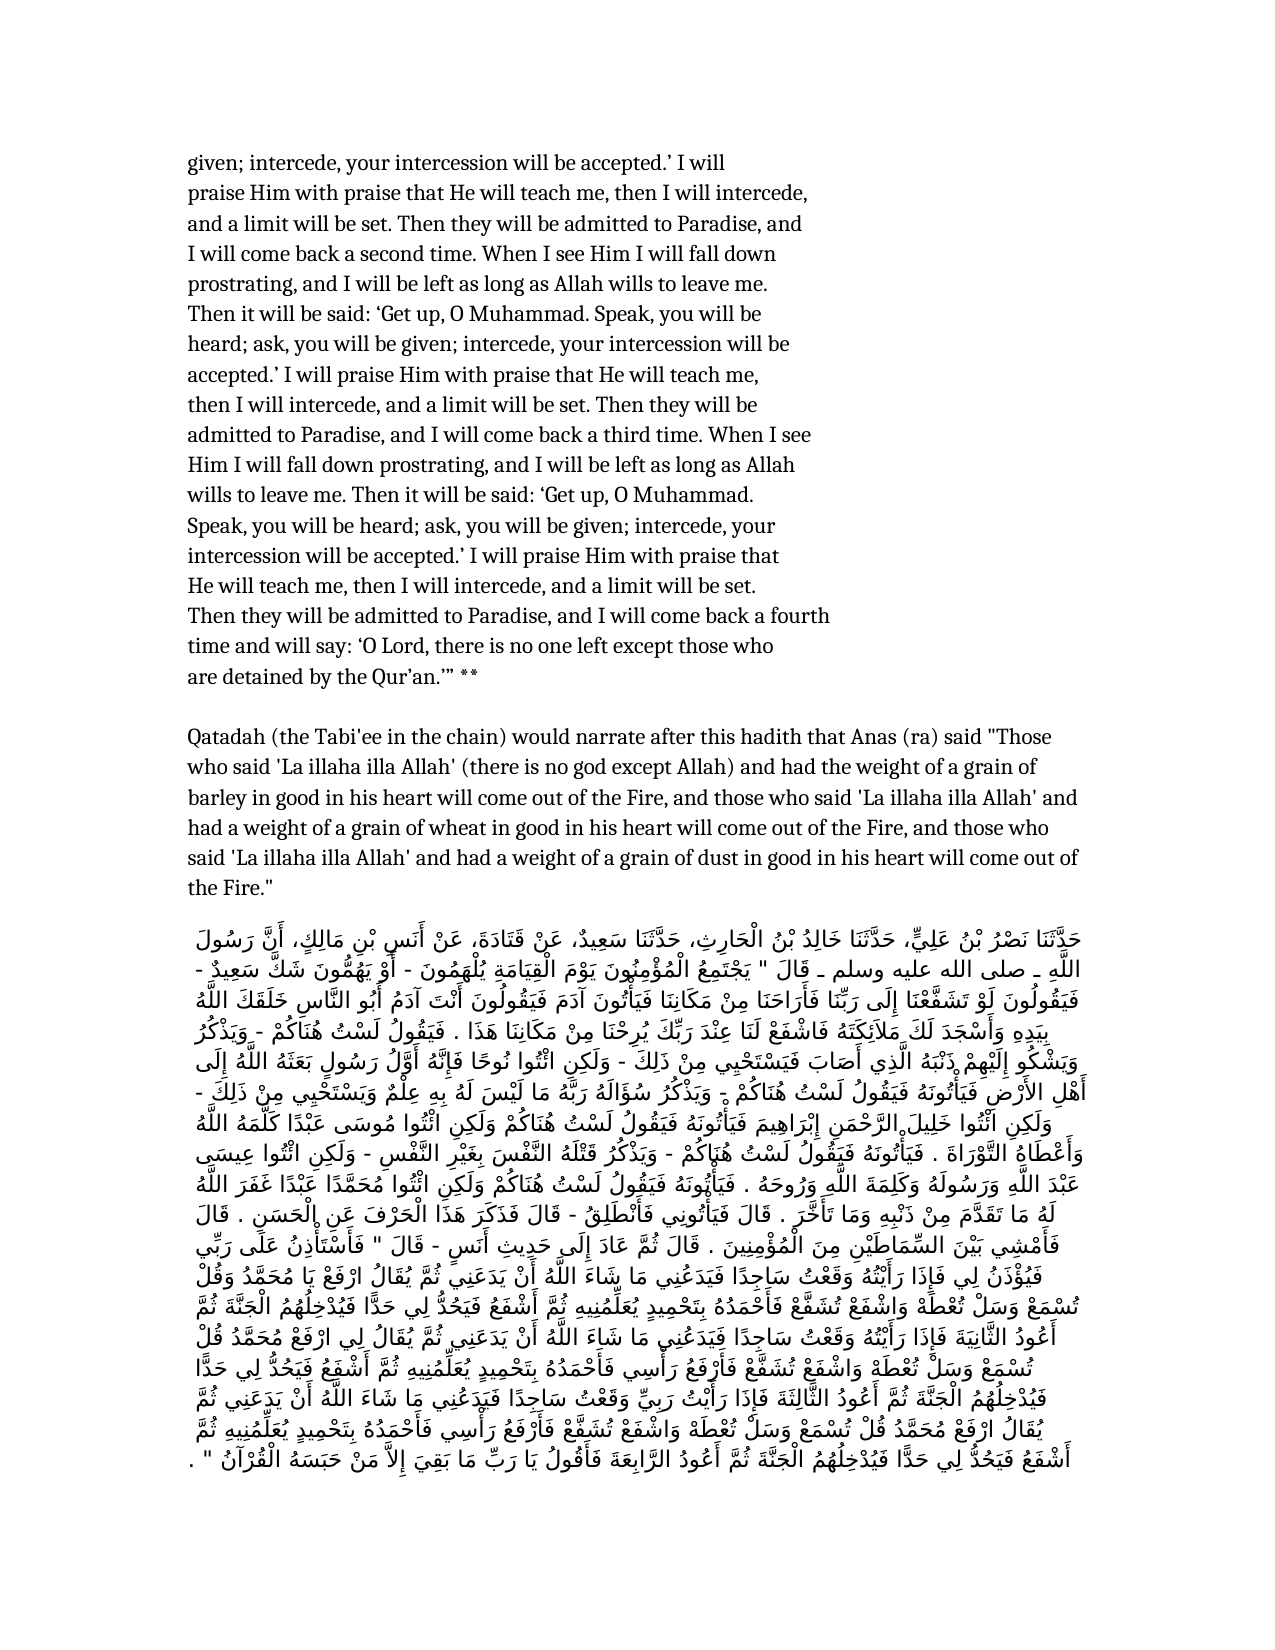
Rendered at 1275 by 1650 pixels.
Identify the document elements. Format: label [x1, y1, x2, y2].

text [187, 150, 1087, 901]
text [187, 926, 1087, 1474]
